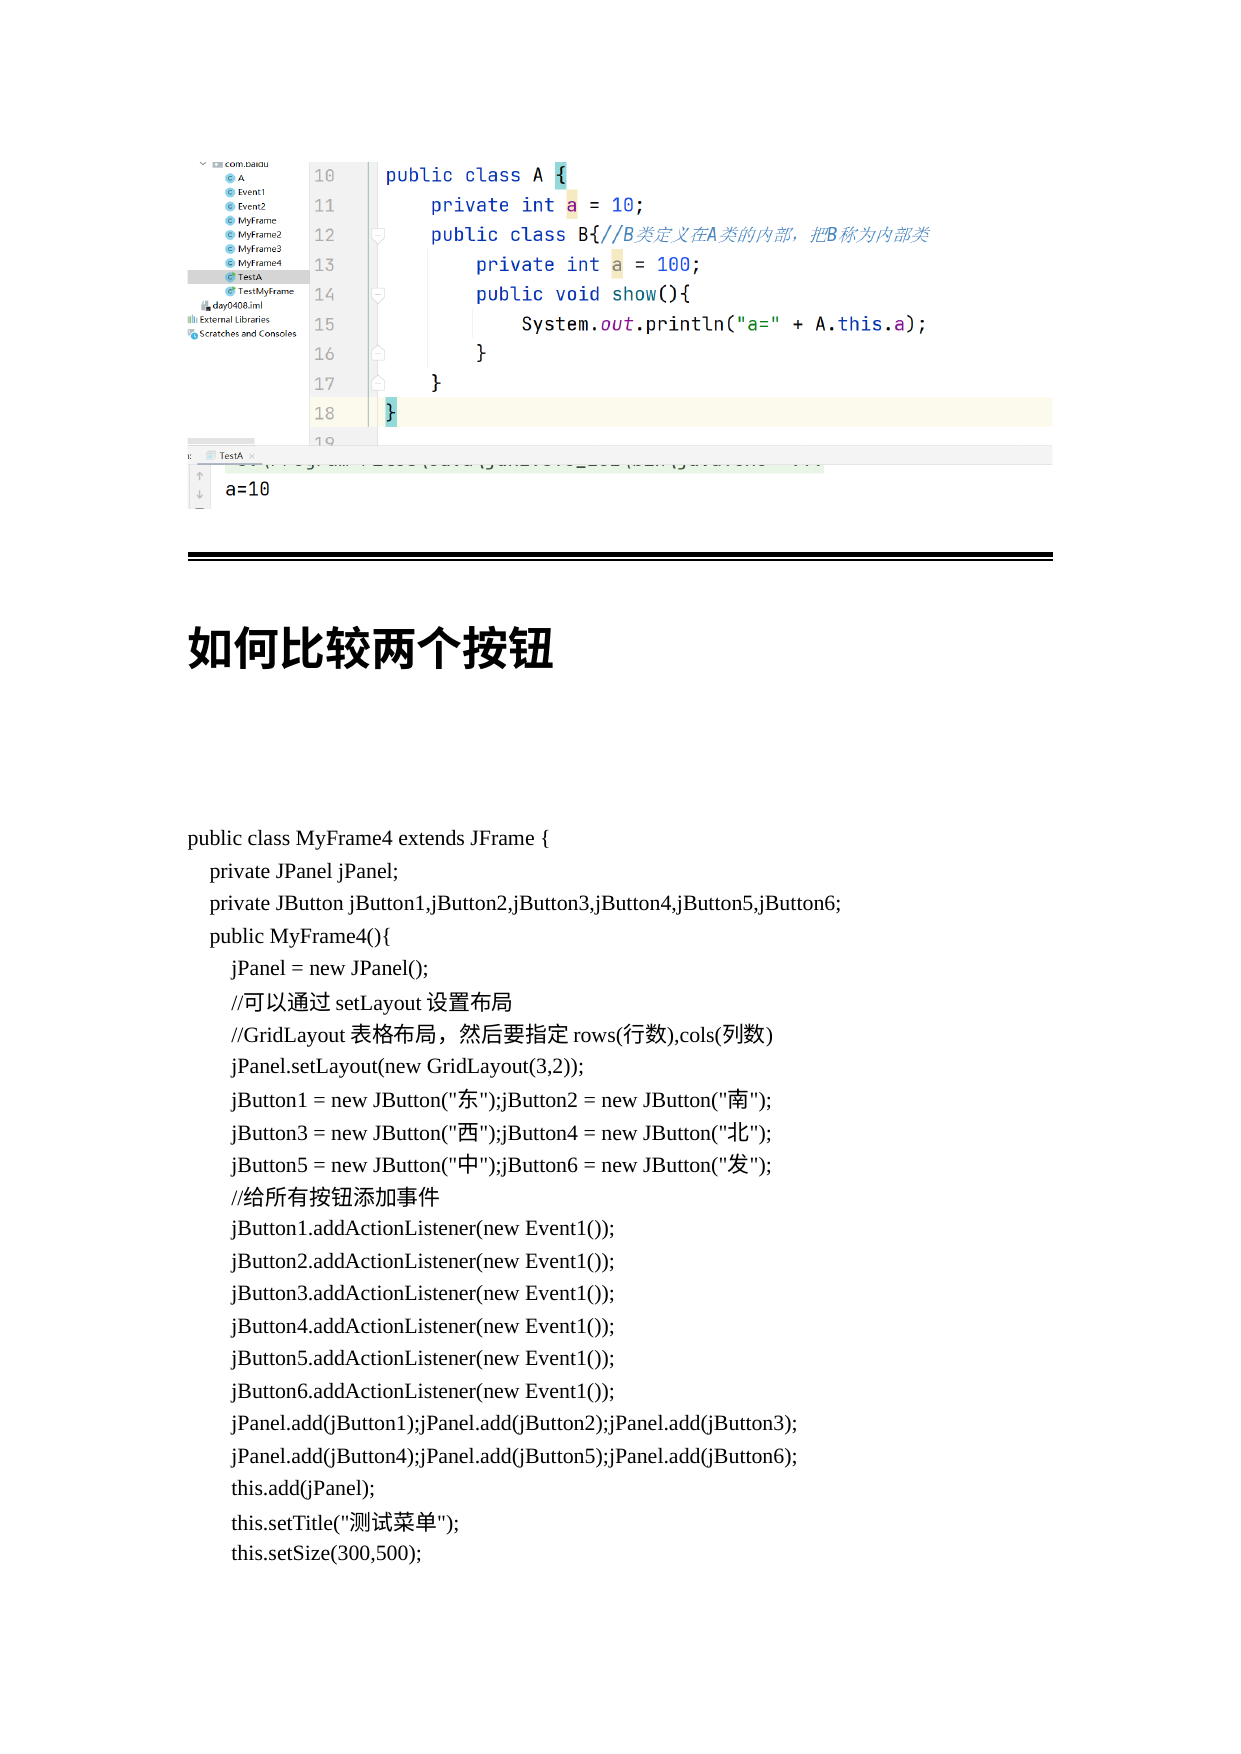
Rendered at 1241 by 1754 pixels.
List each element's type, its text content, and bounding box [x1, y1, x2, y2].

text jButton4.addActionListener(new Event1()); [187, 1309, 1053, 1342]
text jPanel = new JPanel(); [187, 952, 1053, 984]
text jButton3 = new JButton("西");jButton4 = new JButton("北"); [187, 1114, 1053, 1147]
text //给所有按钮添加事件 [187, 1179, 1053, 1212]
picture [187, 162, 1053, 509]
text this.setTitle("测试菜单"); [187, 1504, 1053, 1537]
text private JButton jButton1,jButton2,jButton3,jButton4,jButton5,jButton6; [187, 887, 1053, 919]
text //可以通过setLayout设置布局 [187, 984, 1053, 1017]
text jPanel.setLayout(new GridLayout(3,2)); [187, 1049, 1053, 1082]
text public MyFrame4(){ [187, 919, 1053, 952]
text jPanel.add(jButton4);jPanel.add(jButton5);jPanel.add(jButton6); [187, 1439, 1053, 1472]
text //GridLayout表格布局，然后要指定rows(行数),cols(列数) [187, 1017, 1053, 1049]
text jButton1 = new JButton("东");jButton2 = new JButton("南"); [187, 1082, 1053, 1114]
text jButton5 = new JButton("中");jButton6 = new JButton("发"); [187, 1147, 1053, 1179]
text jButton2.addActionListener(new Event1()); [187, 1244, 1053, 1277]
text private JPanel jPanel; [187, 854, 1053, 887]
text jButton6.addActionListener(new Event1()); [187, 1374, 1053, 1407]
text this.add(jPanel); [187, 1472, 1053, 1504]
text this.setSize(300,500); [187, 1537, 1053, 1569]
subtitle 如何比较两个按钮 [187, 597, 1053, 694]
text jButton3.addActionListener(new Event1()); [187, 1277, 1053, 1309]
text public class MyFrame4 extends JFrame { [187, 822, 1053, 854]
text jButton5.addActionListener(new Event1()); [187, 1342, 1053, 1374]
text jButton1.addActionListener(new Event1()); [187, 1212, 1053, 1244]
text jPanel.add(jButton1);jPanel.add(jButton2);jPanel.add(jButton3); [187, 1407, 1053, 1439]
